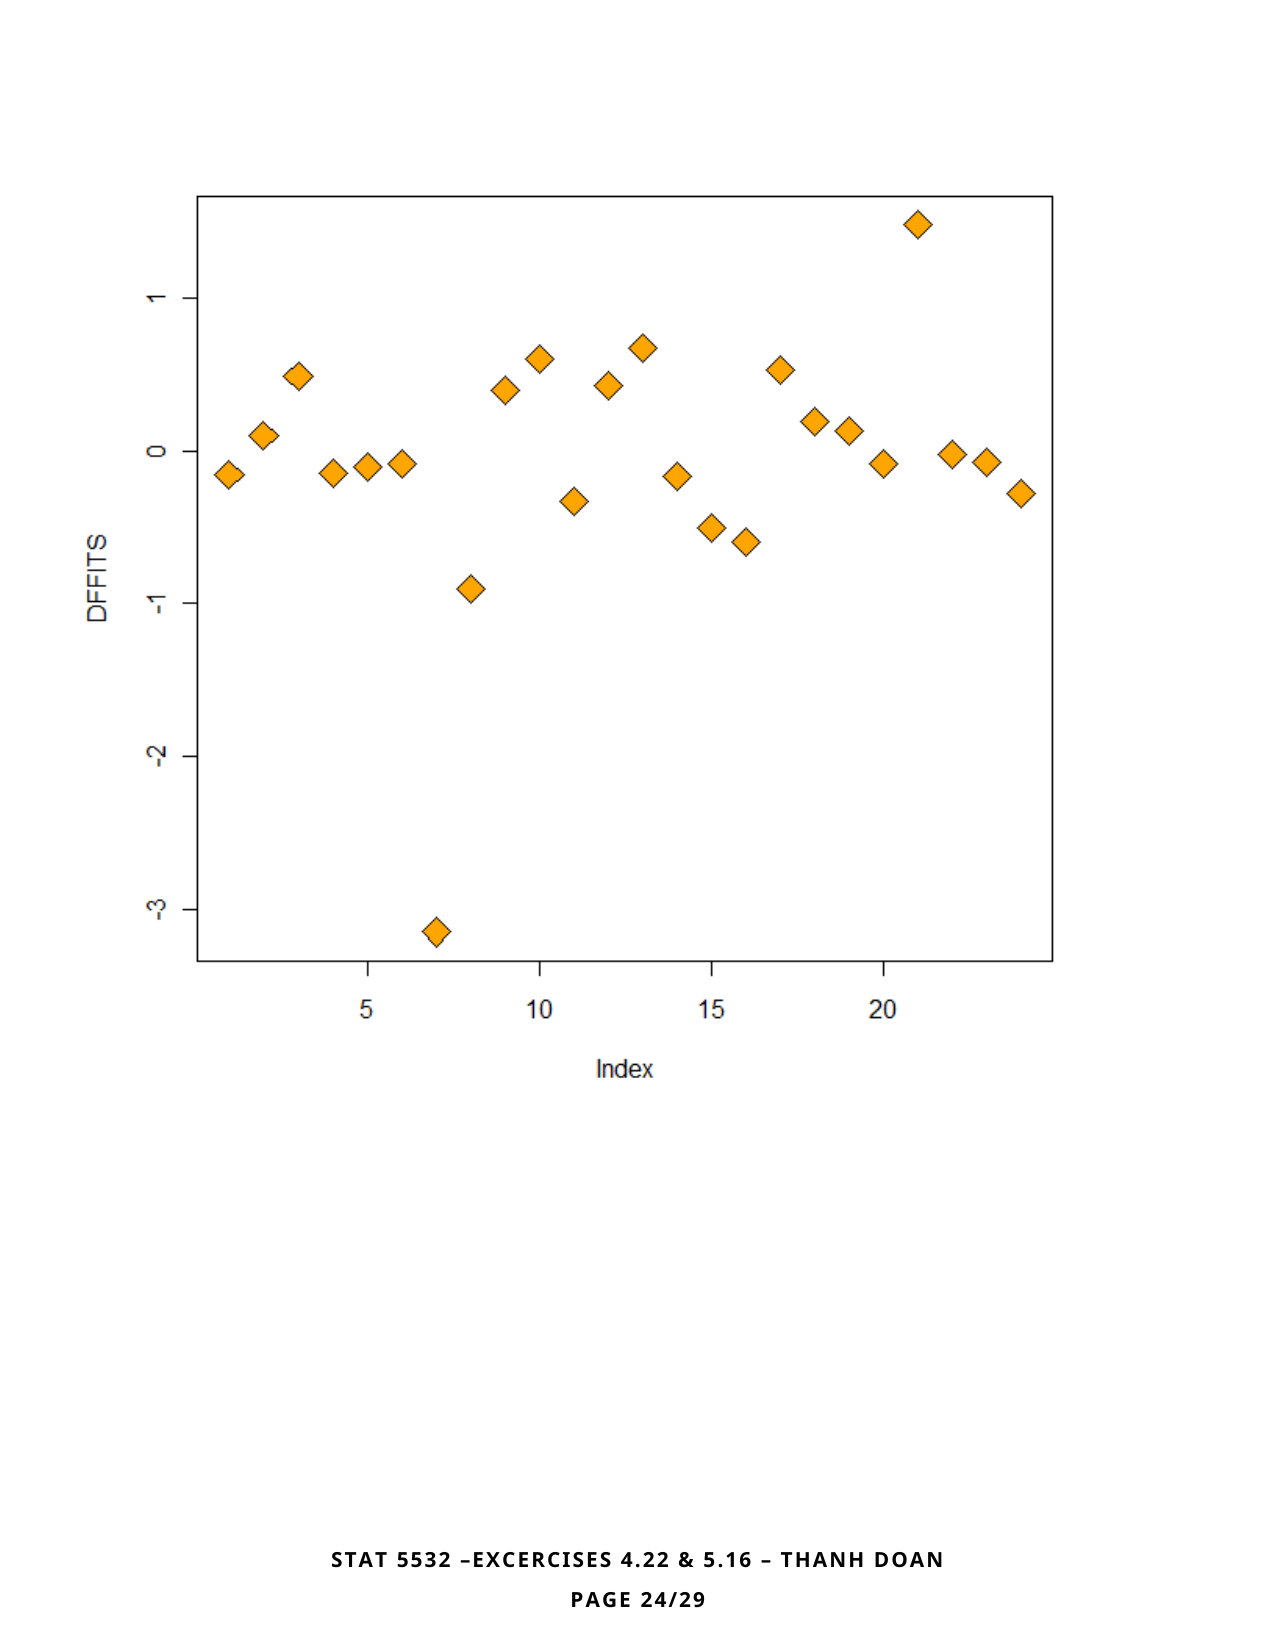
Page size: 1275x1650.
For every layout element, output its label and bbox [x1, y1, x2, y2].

picture [75, 75, 1116, 1114]
